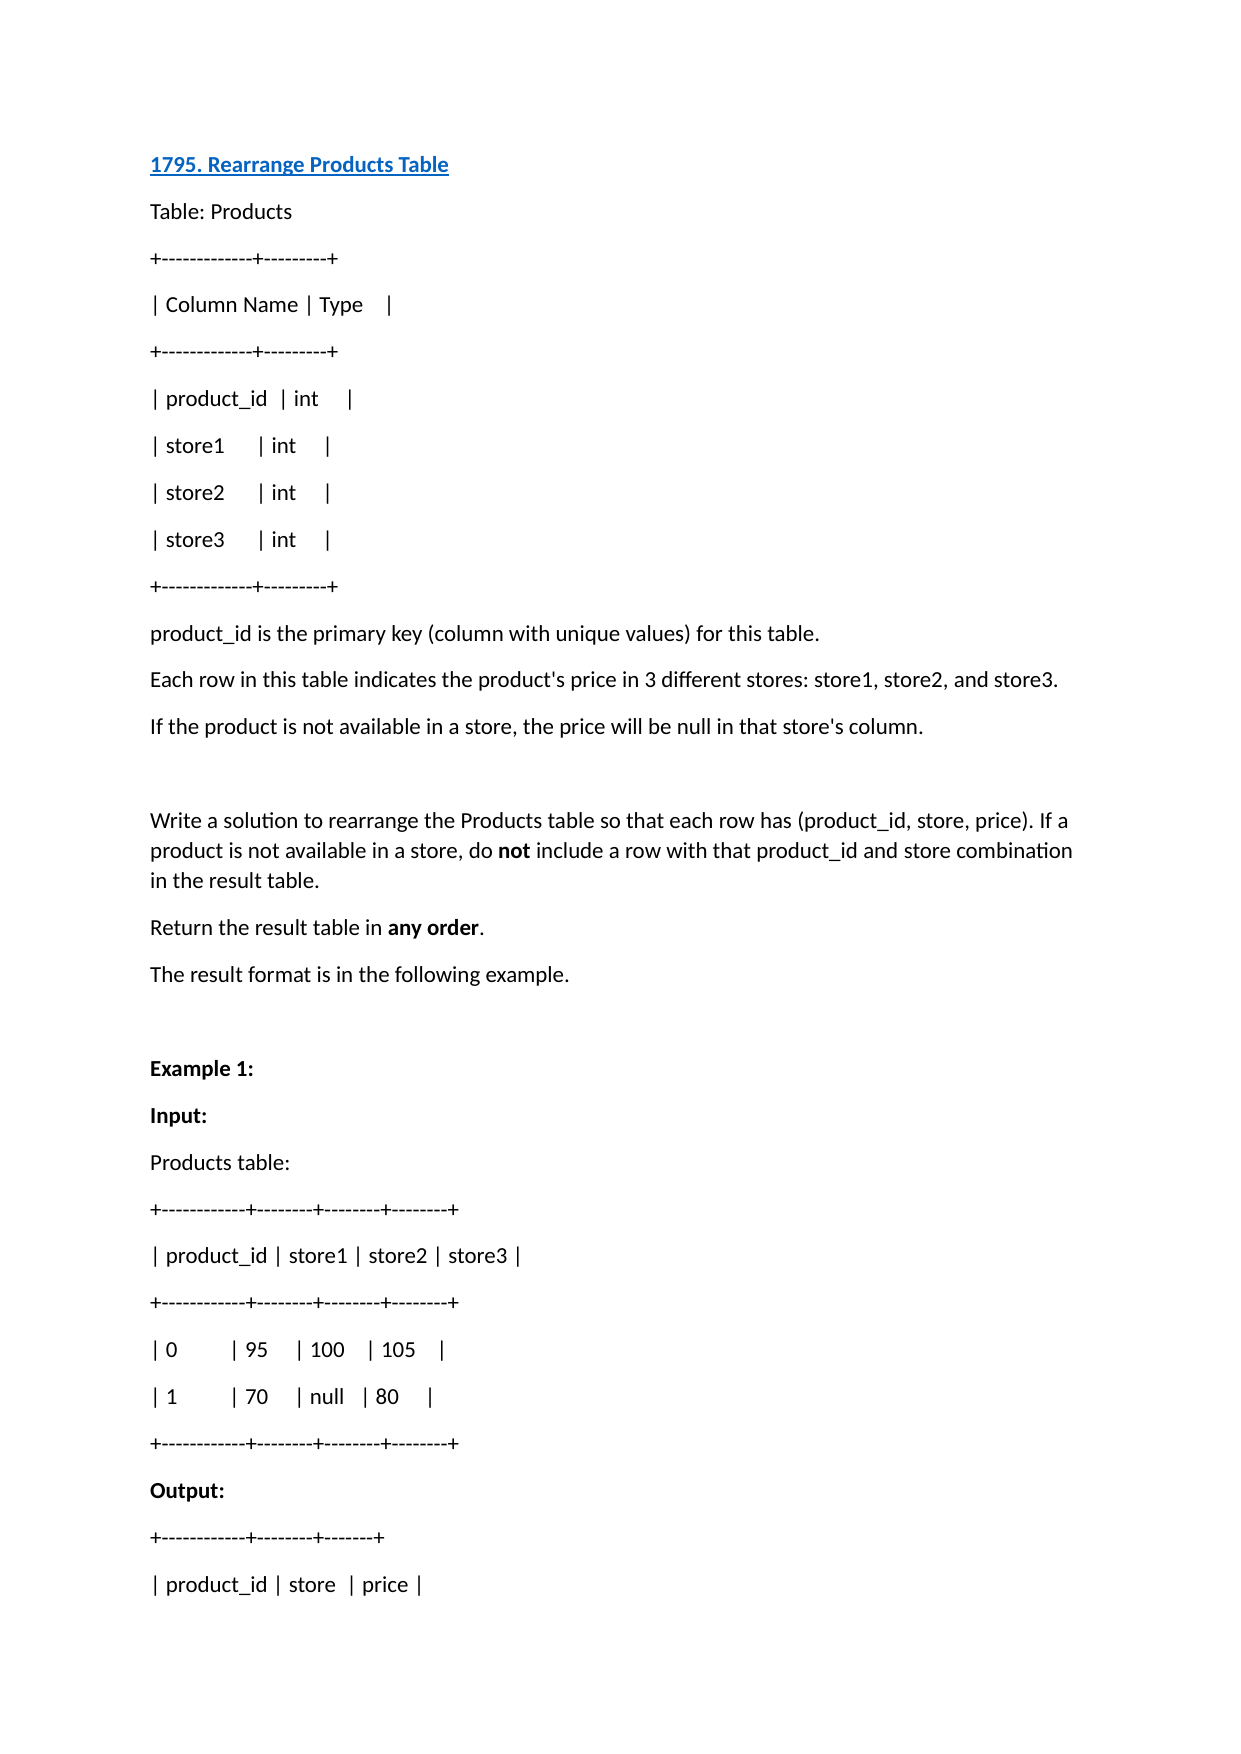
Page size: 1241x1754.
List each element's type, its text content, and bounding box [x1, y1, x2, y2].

text Each row in this table indicates the product's price in 3 different stores: store1, store2, and store3. [150, 666, 1090, 694]
text | store1 | int | [150, 431, 1090, 459]
text Table: Products [150, 197, 1090, 225]
text +------------+--------+-------+ [150, 1523, 1090, 1551]
text | 0 | 95 | 100 | 105 | [150, 1335, 1090, 1363]
text 1795. Rearrange Products Table [150, 150, 1090, 178]
text Products table: [150, 1148, 1090, 1176]
text Example 1: [150, 1054, 1090, 1082]
text +------------+--------+--------+--------+ [150, 1195, 1090, 1223]
text Write a solution to rearrange the Products table so that each row has (product_id, store, price). If a product is not available in a store, do not include a row with that product_id and store combination in the result table. [150, 806, 1090, 895]
text product_id is the primary key (column with unique values) for this table. [150, 619, 1090, 647]
text Return the result table in any order. [150, 913, 1090, 942]
text Input: [150, 1101, 1090, 1129]
text Output: [150, 1476, 1090, 1504]
text +-------------+---------+ [150, 572, 1090, 600]
text | store3 | int | [150, 525, 1090, 553]
text +------------+--------+--------+--------+ [150, 1429, 1090, 1457]
text | 1 | 70 | null | 80 | [150, 1382, 1090, 1410]
text +------------+--------+--------+--------+ [150, 1288, 1090, 1317]
text | Column Name | Type | [150, 291, 1090, 319]
text If the product is not available in a store, the price will be null in that store's column. [150, 712, 1090, 741]
text | product_id | store1 | store2 | store3 | [150, 1242, 1090, 1270]
text +-------------+---------+ [150, 244, 1090, 272]
text | product_id | int | [150, 384, 1090, 412]
text | product_id | store | price | [150, 1570, 1090, 1598]
text The result format is in the following example. [150, 960, 1090, 988]
text +-------------+---------+ [150, 337, 1090, 366]
text | store2 | int | [150, 478, 1090, 506]
